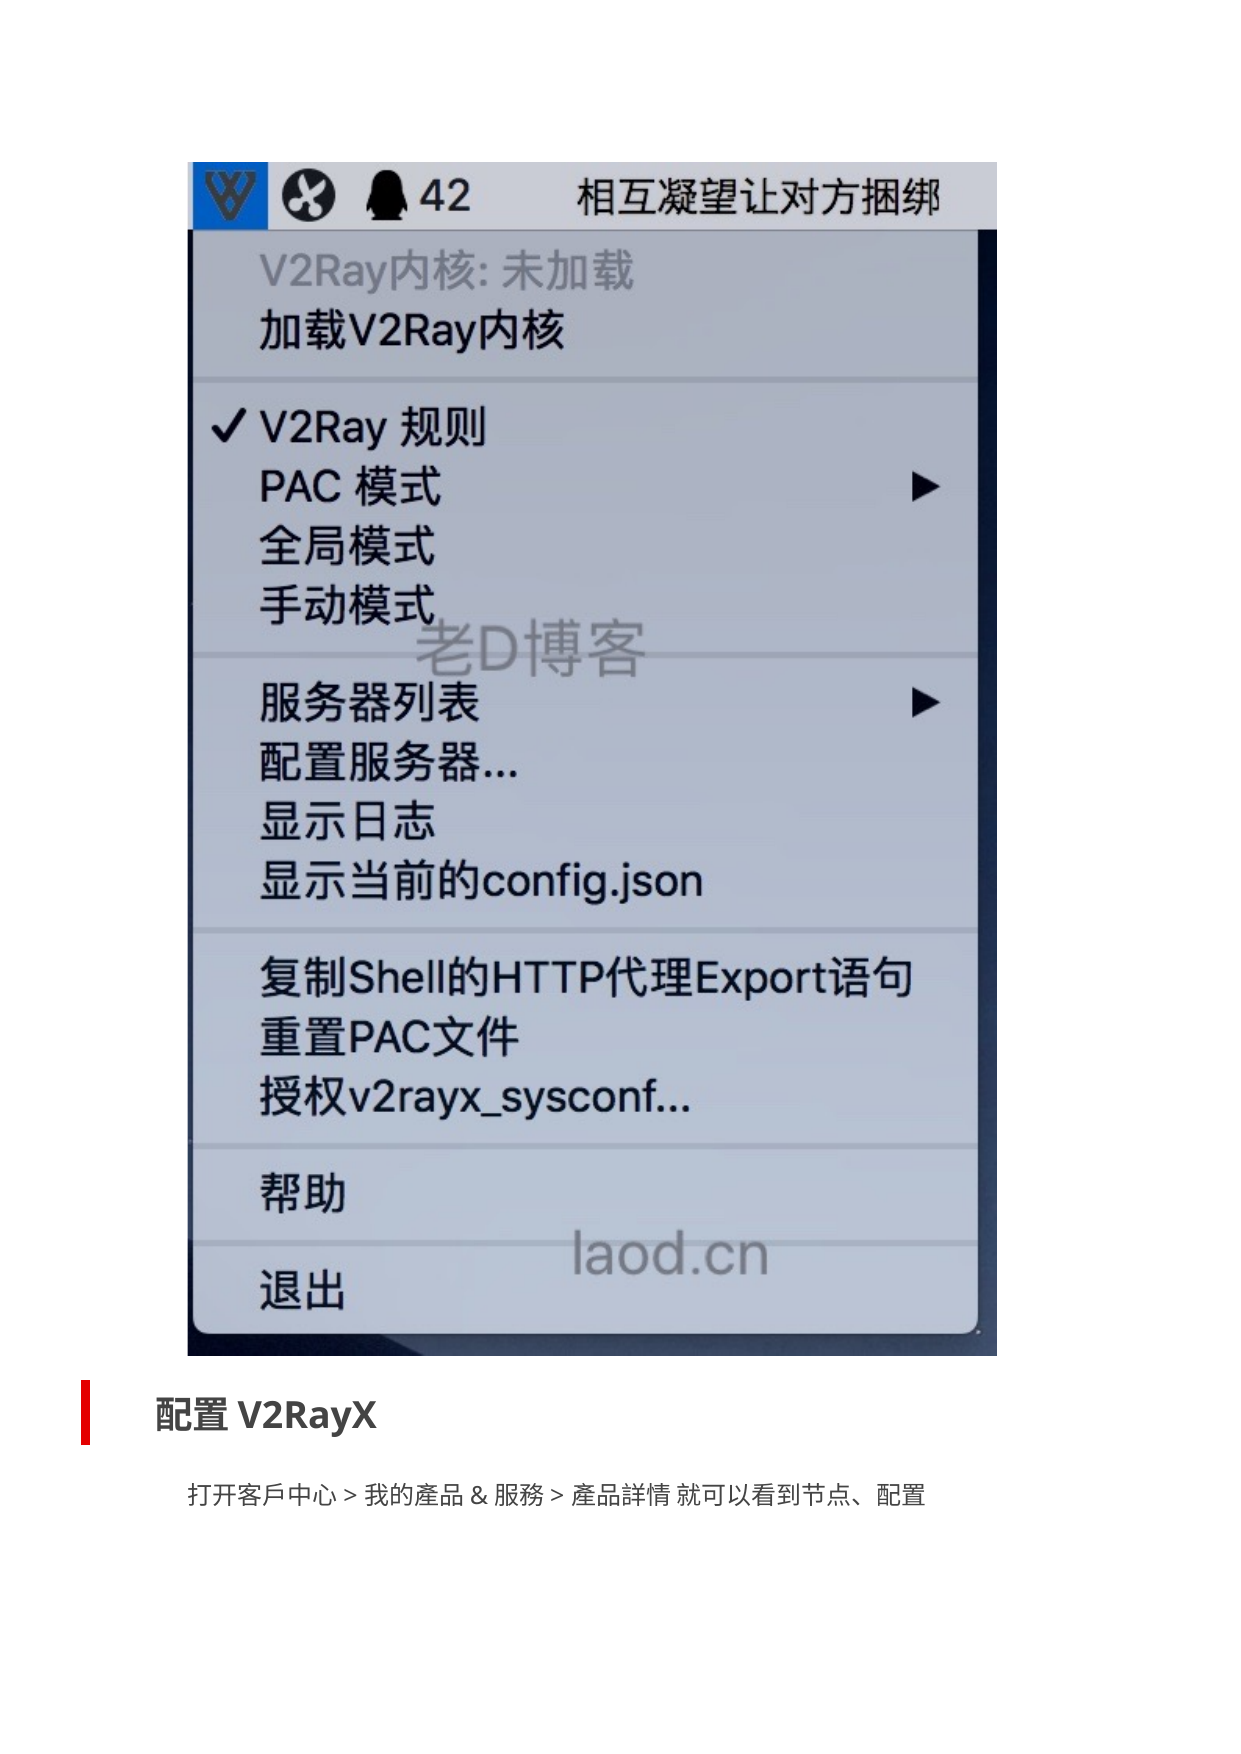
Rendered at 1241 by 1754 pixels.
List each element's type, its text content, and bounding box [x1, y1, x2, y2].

picture [187, 162, 997, 1356]
text 打开客戶中心 > 我的產品 & 服務 > 產品詳情 就可以看到节点、配置 [187, 1461, 1053, 1526]
text 配置V2RayX [90, 1380, 1086, 1445]
